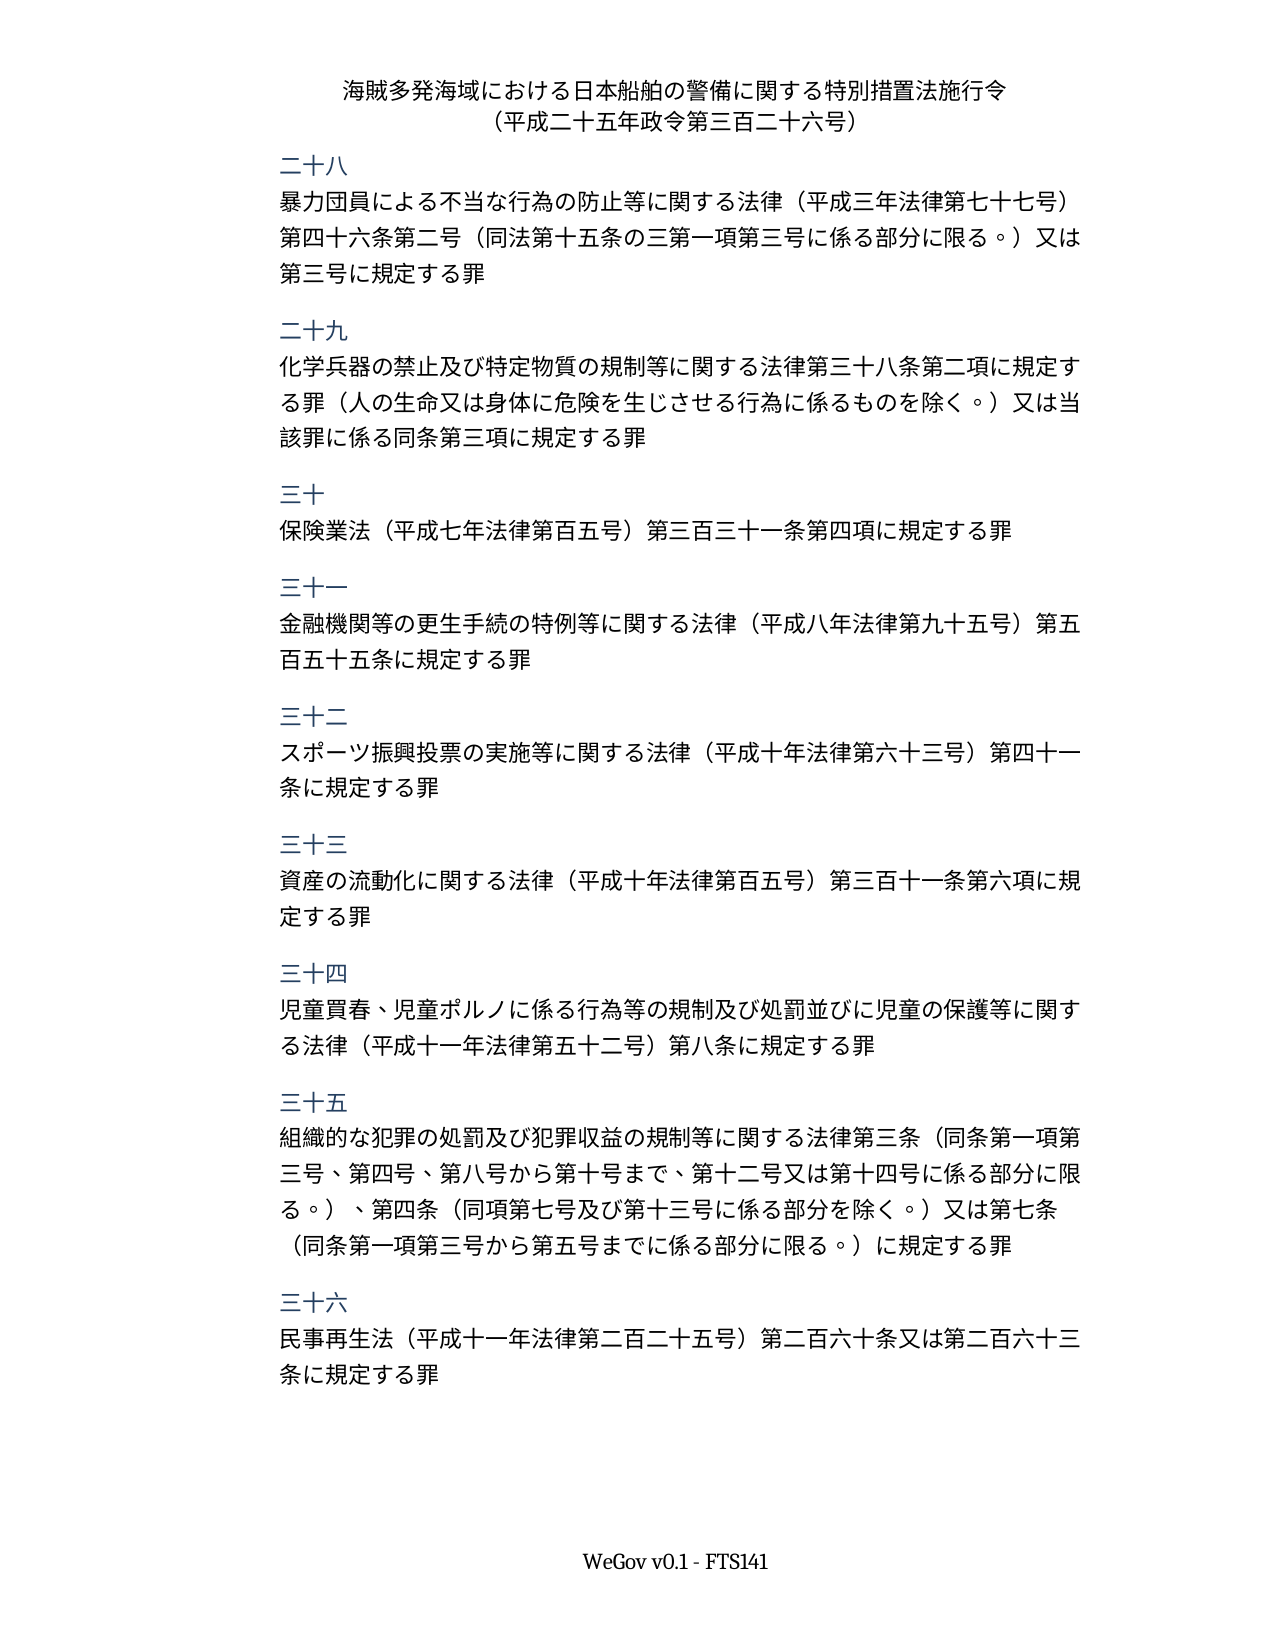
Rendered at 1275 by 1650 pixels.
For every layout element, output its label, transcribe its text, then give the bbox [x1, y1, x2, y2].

subtitle 三十六 [279, 1287, 1087, 1318]
subtitle 三十五 [279, 1086, 1087, 1118]
text 暴力団員による不当な行為の防止等に関する法律（平成三年法律第七十七号）第四十六条第二号（同法第十五条の三第一項第三号に係る部分に限る。）又は第三号に規定する罪 [279, 186, 1087, 289]
subtitle 三十 [279, 479, 1087, 510]
subtitle 三十二 [279, 701, 1087, 732]
text 民事再生法（平成十一年法律第二百二十五号）第二百六十条又は第二百六十三条に規定する罪 [279, 1323, 1087, 1390]
subtitle 三十四 [279, 958, 1087, 989]
subtitle 三十三 [279, 829, 1087, 860]
text 化学兵器の禁止及び特定物質の規制等に関する法律第三十八条第二項に規定する罪（人の生命又は身体に危険を生じさせる行為に係るものを除く。）又は当該罪に係る同条第三項に規定する罪 [279, 351, 1087, 454]
text 金融機関等の更生手続の特例等に関する法律（平成八年法律第九十五号）第五百五十五条に規定する罪 [279, 608, 1087, 675]
text 資産の流動化に関する法律（平成十年法律第百五号）第三百十一条第六項に規定する罪 [279, 865, 1087, 932]
text 児童買春、児童ポルノに係る行為等の規制及び処罰並びに児童の保護等に関する法律（平成十一年法律第五十二号）第八条に規定する罪 [279, 994, 1087, 1061]
subtitle 二十九 [279, 314, 1087, 346]
subtitle 二十八 [279, 150, 1087, 181]
text スポーツ振興投票の実施等に関する法律（平成十年法律第六十三号）第四十一条に規定する罪 [279, 736, 1087, 804]
subtitle 三十一 [279, 572, 1087, 603]
text 組織的な犯罪の処罰及び犯罪収益の規制等に関する法律第三条（同条第一項第三号、第四号、第八号から第十号まで、第十二号又は第十四号に係る部分に限る。）、第四条（同項第七号及び第十三号に係る部分を除く。）又は第七条（同条第一項第三号から第五号までに係る部分に限る。）に規定する罪 [279, 1122, 1087, 1261]
text 保険業法（平成七年法律第百五号）第三百三十一条第四項に規定する罪 [279, 515, 1087, 546]
